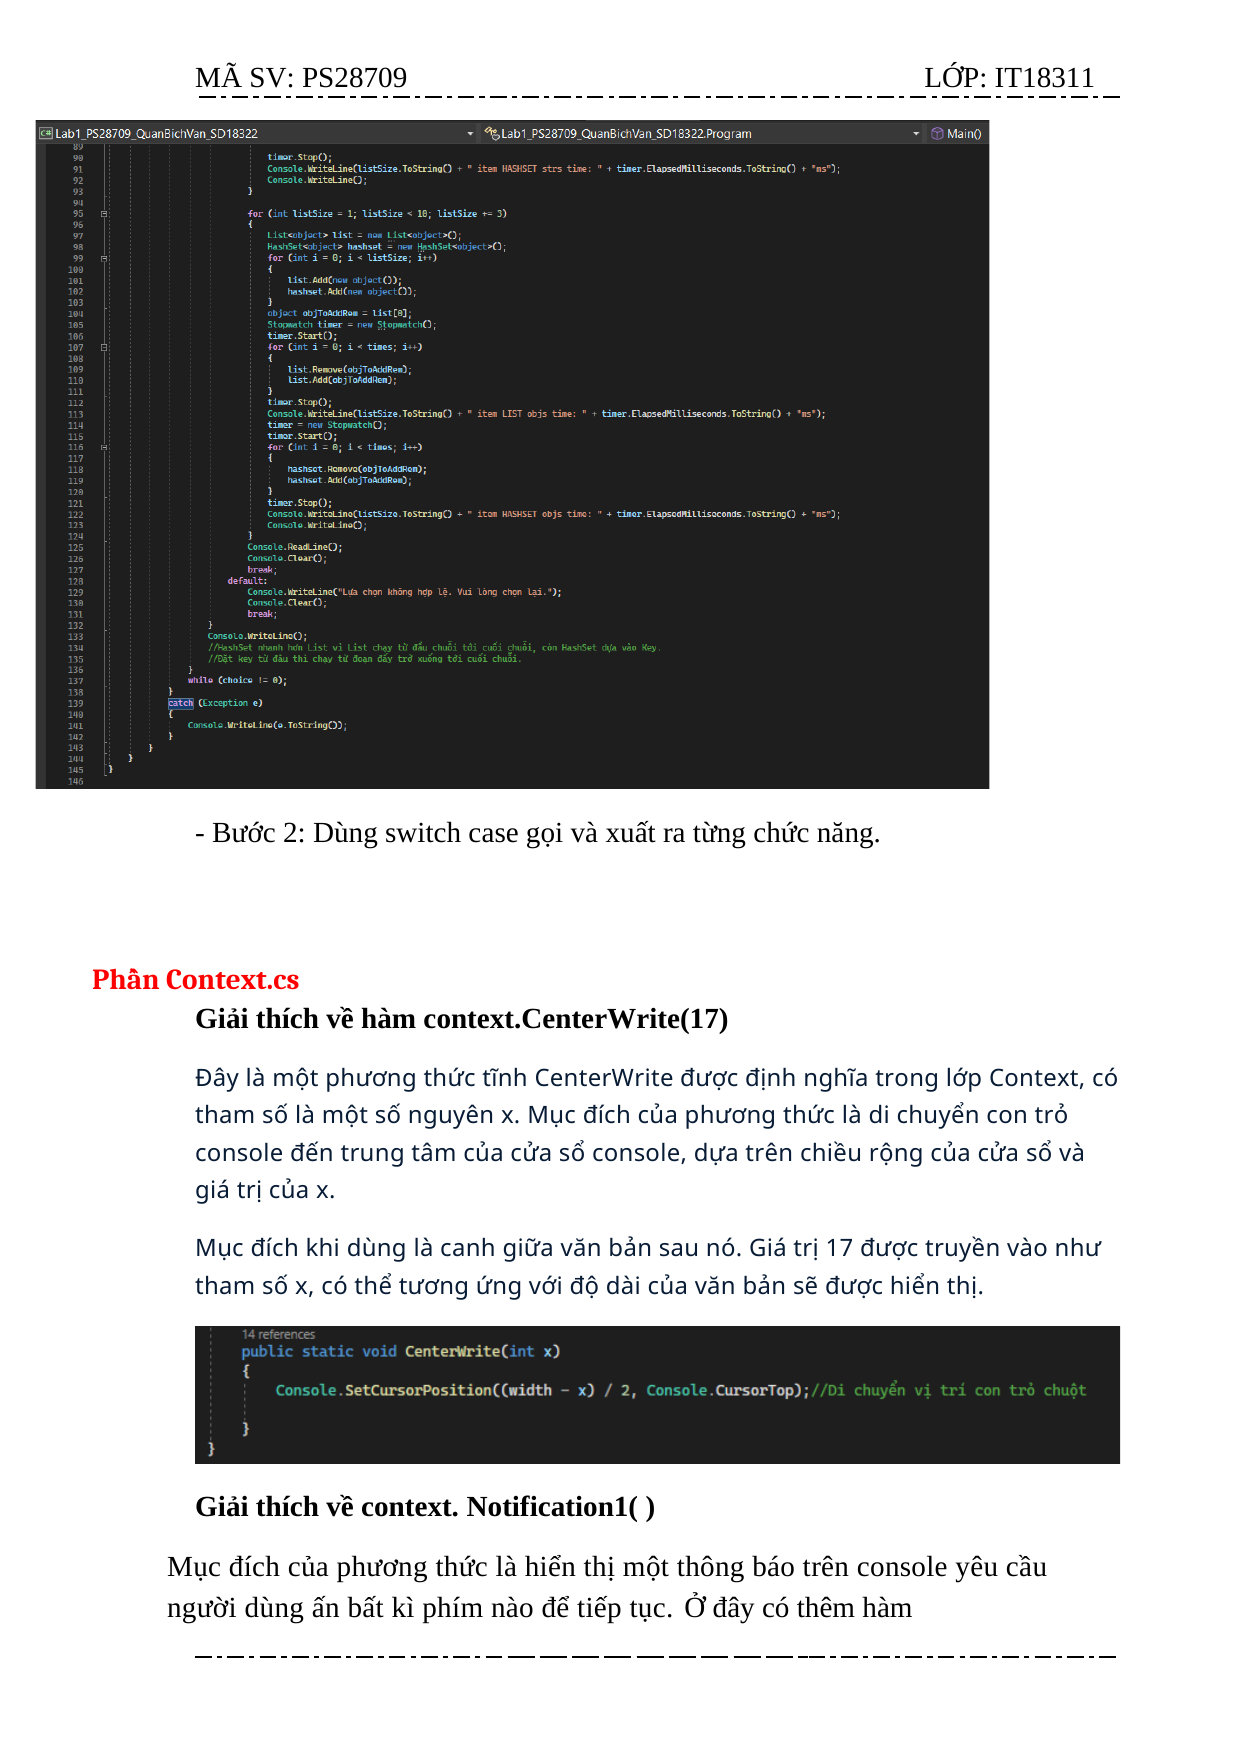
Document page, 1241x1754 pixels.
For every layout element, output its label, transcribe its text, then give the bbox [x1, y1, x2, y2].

text Mục đích khi dùng là canh giữa văn bản sau nó. Giá trị 17 được truyền vào như tham số x, có thể tương ứng với độ dài của văn bản sẽ được hiển thị. [195, 1231, 1120, 1301]
picture [195, 1326, 1121, 1464]
subtitle Phần Context.cs [92, 963, 1120, 996]
text Đây là một phương thức tĩnh CenterWrite được định nghĩa trong lớp Context, có tham số là một số nguyên x. Mục đích của phương thức là di chuyển con trỏ console đến trung tâm của cửa sổ console, dựa trên chiều rộng của cửa sổ và giá trị của x. [195, 1093, 1120, 1206]
picture [35, 120, 990, 789]
text Giải thích về context. Notification1( ) [195, 1489, 1120, 1523]
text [167, 1549, 1120, 1626]
text - Bước 2: Dùng switch case gọi và xuất ra từng chức năng. [195, 815, 1120, 848]
text Giải thích về hàm context.CenterWrite(17) [195, 1001, 1120, 1035]
